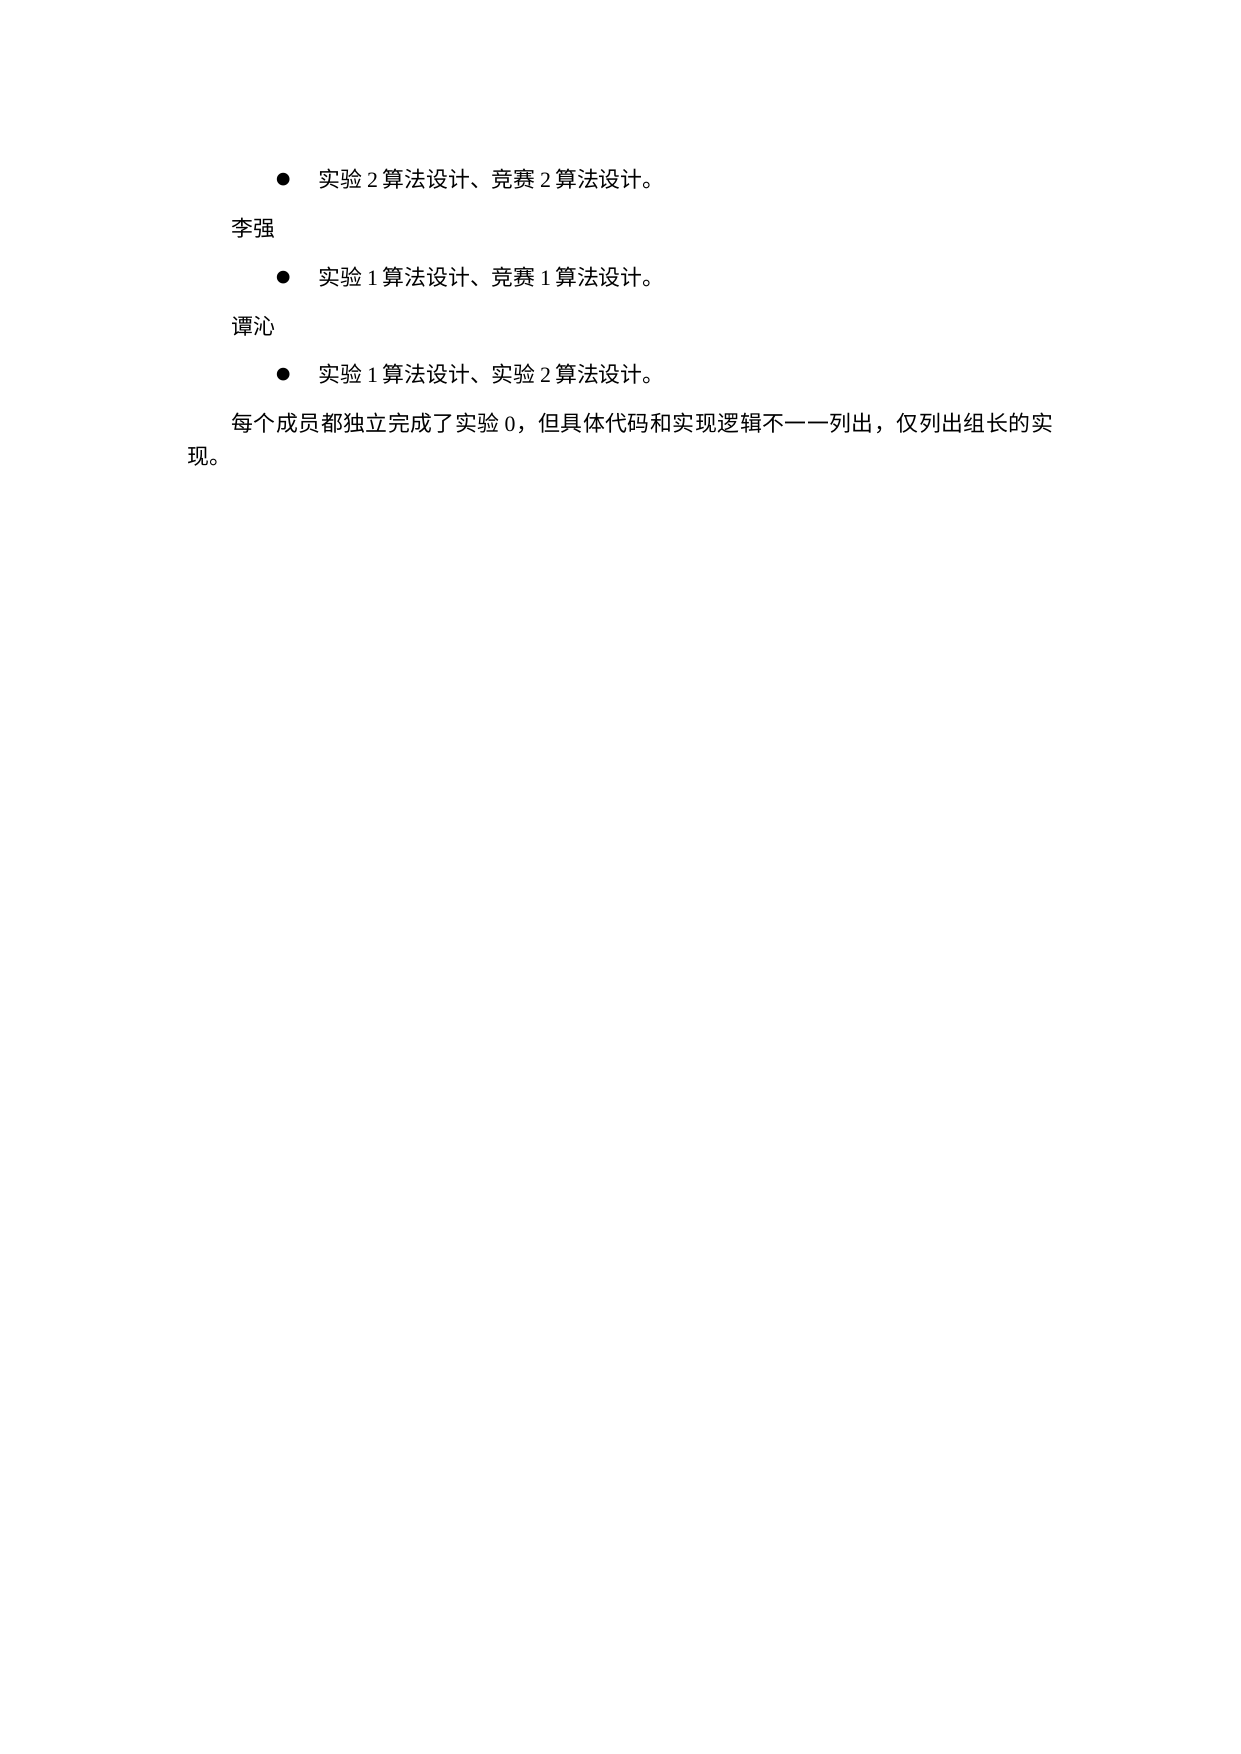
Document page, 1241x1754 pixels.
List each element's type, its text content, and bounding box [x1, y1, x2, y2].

list 实验1算法设计、实验2算法设计。 [275, 357, 1053, 389]
list 实验2算法设计、竞赛2算法设计。 [275, 162, 1053, 194]
text 谭沁 [187, 308, 1053, 341]
text 每个成员都独立完成了实验0，但具体代码和实现逻辑不一一列出，仅列出组长的实现。 [187, 406, 1053, 471]
text 李强 [187, 211, 1053, 243]
list 实验1算法设计、竞赛1算法设计。 [275, 259, 1053, 292]
